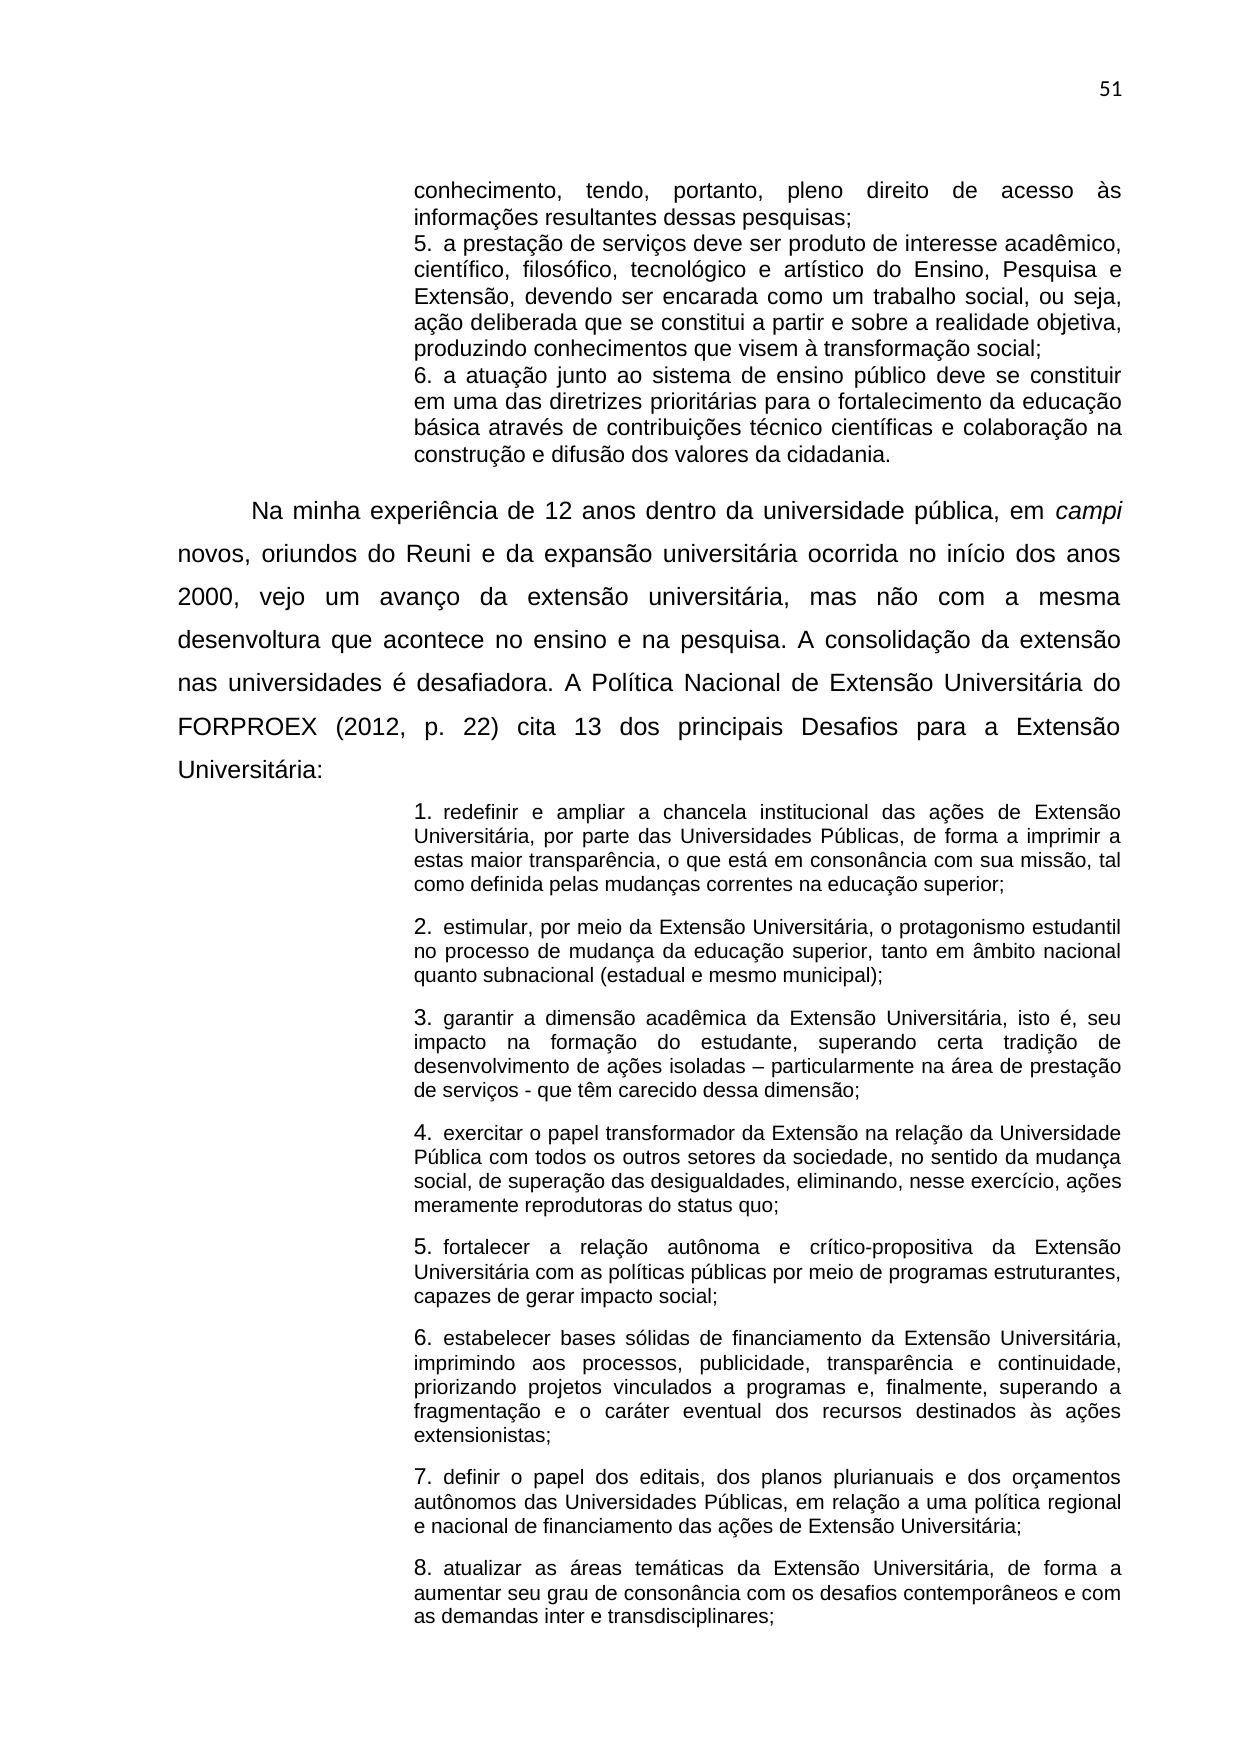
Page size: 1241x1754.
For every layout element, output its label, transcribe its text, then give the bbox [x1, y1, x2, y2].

list atualizar as áreas temáticas da Extensão Universitária, de forma a aumentar seu grau de consonância com os desafios contemporâneos e com as demandas inter e transdisciplinares; [413, 1554, 1122, 1628]
list exercitar o papel transformador da Extensão na relação da Universidade Pública com todos os outros setores da sociedade, no sentido da mudança social, de superação das desigualdades, eliminando, nesse exercício, ações meramente reprodutoras do status quo; [413, 1118, 1122, 1217]
list garantir a dimensão acadêmica da Extensão Universitária, isto é, seu impacto na formação do estudante, superando certa tradição de desenvolvimento de ações isoladas – particularmente na área de prestação de serviços - que têm carecido dessa dimensão; [413, 1003, 1122, 1102]
list definir o papel dos editais, dos planos plurianuais e dos orçamentos autônomos das Universidades Públicas, em relação a uma política regional e nacional de financiamento das ações de Extensão Universitária; [413, 1463, 1122, 1537]
list estimular, por meio da Extensão Universitária, o protagonismo estudantil no processo de mudança da educação superior, tanto em âmbito nacional quanto subnacional (estadual e mesmo municipal); [413, 913, 1122, 987]
list redefinir e ampliar a chancela institucional das ações de Extensão Universitária, por parte das Universidades Públicas, de forma a imprimir a estas maior transparência, o que está em consonância com sua missão, tal como definida pelas mudanças correntes na educação superior; [413, 798, 1122, 896]
list fortalecer a relação autônoma e crítico-propositiva da Extensão Universitária com as políticas públicas por meio de programas estruturantes, capazes de gerar impacto social; [413, 1233, 1122, 1308]
text Na minha experiência de 12 anos dentro da universidade pública, em campi novos, oriundos do Reuni e da expansão universitária ocorrida no início dos anos 2000, vejo um avanço da extensão universitária, mas não com a mesma desenvoltura que acontece no ensino e na pesquisa. A consolidação da extensão nas universidades é desafiadora. A Política Nacional de Extensão Universitária do FORPROEX (2012, p. 22) cita 13 dos principais Desafios para a Extensão Universitária: [177, 496, 1122, 783]
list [413, 177, 1122, 230]
list estabelecer bases sólidas de financiamento da Extensão Universitária, imprimindo aos processos, publicidade, transparência e continuidade, priorizando projetos vinculados a programas e, finalmente, superando a fragmentação e o caráter eventual dos recursos destinados às ações extensionistas; [413, 1324, 1122, 1446]
list a prestação de serviços deve ser produto de interesse acadêmico, científico, filosófico, tecnológico e artístico do Ensino, Pesquisa e Extensão, devendo ser encarada como um trabalho social, ou seja, ação deliberada que se constitui a partir e sobre a realidade objetiva, produzindo conhecimentos que visem à transformação social; [413, 230, 1122, 362]
list a atuação junto ao sistema de ensino público deve se constituir em uma das diretrizes prioritárias para o fortalecimento da educação básica através de contribuições técnico científicas e colaboração na construção e difusão dos valores da cidadania. [413, 362, 1122, 467]
